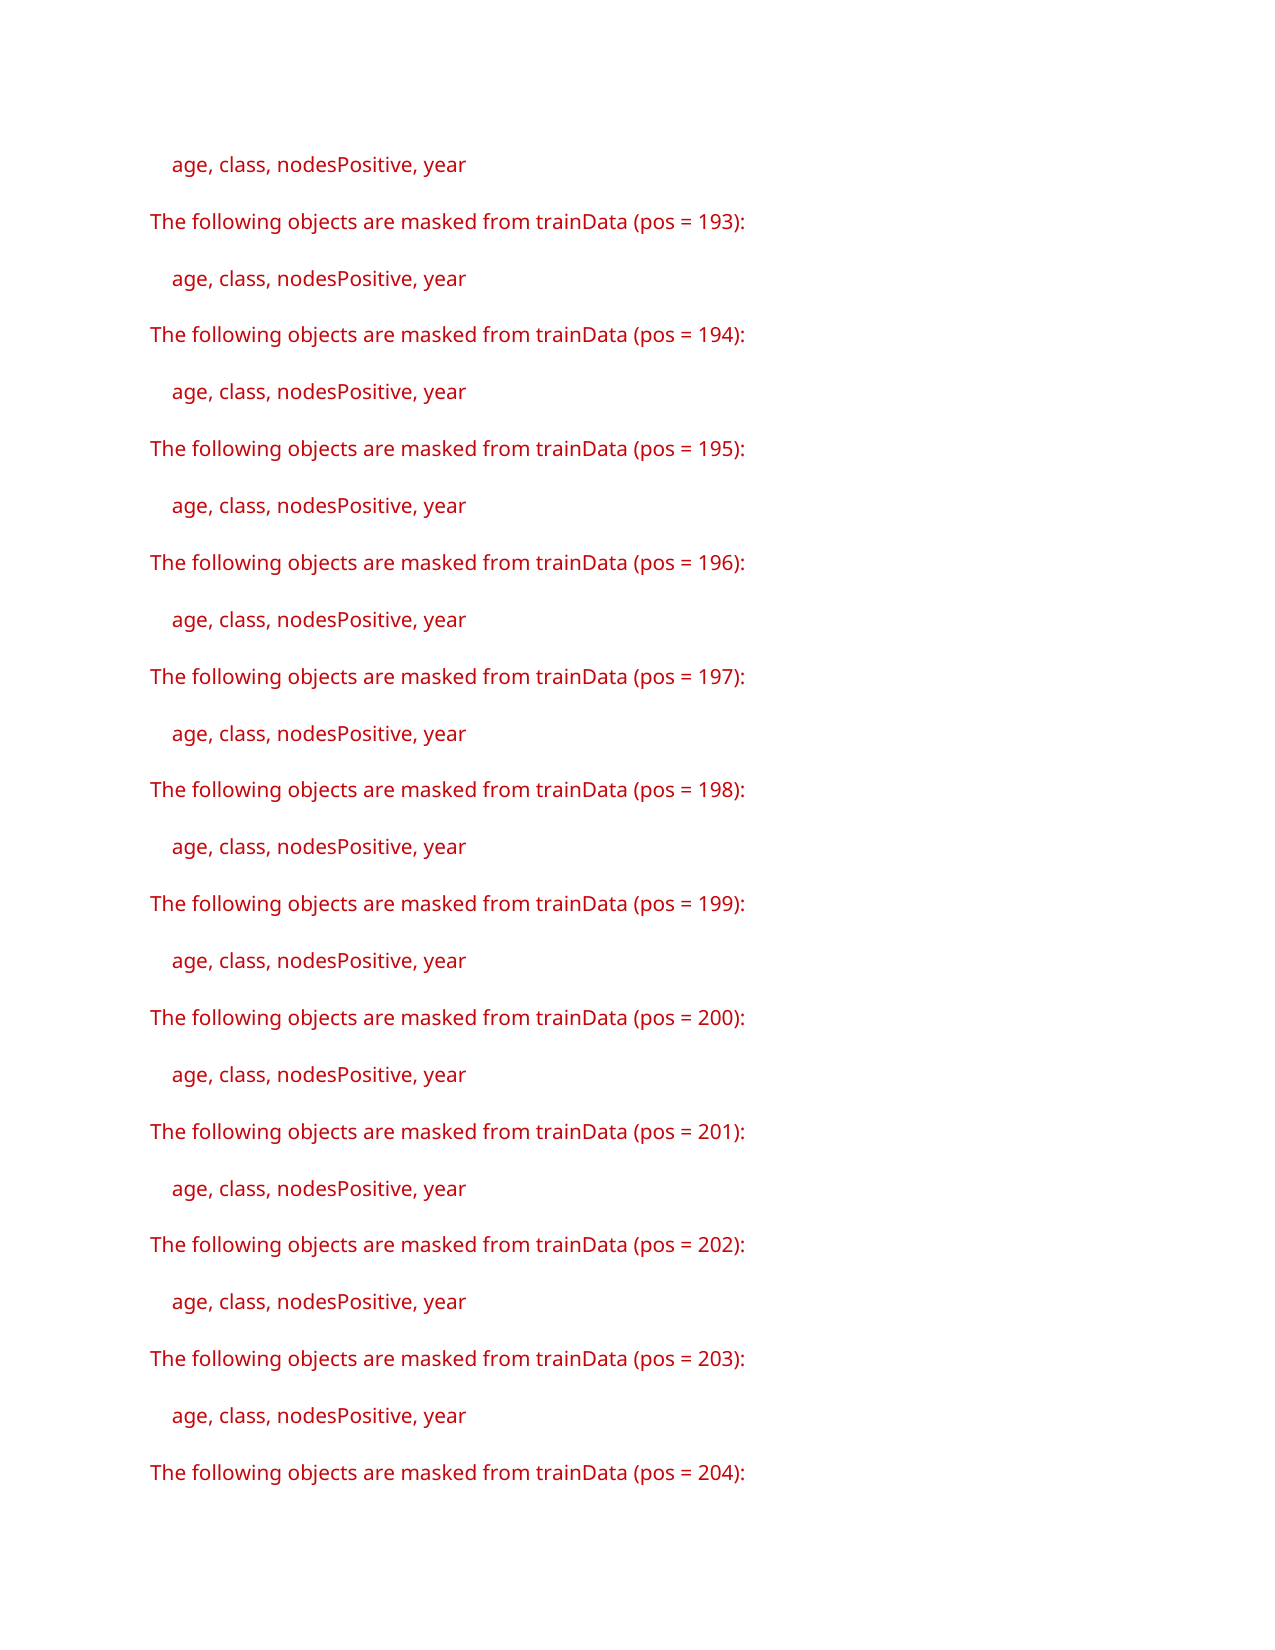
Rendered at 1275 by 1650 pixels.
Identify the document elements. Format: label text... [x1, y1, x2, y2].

text age, class, nodesPositive, year [150, 1060, 1125, 1088]
text The following objects are masked from trainData (pos = 198): [150, 776, 1125, 804]
text The following objects are masked from trainData (pos = 204): [150, 1458, 1125, 1487]
text The following objects are masked from trainData (pos = 201): [150, 1117, 1125, 1145]
text age, class, nodesPositive, year [150, 946, 1125, 975]
text The following objects are masked from trainData (pos = 200): [150, 1003, 1125, 1032]
text age, class, nodesPositive, year [150, 1287, 1125, 1316]
text The following objects are masked from trainData (pos = 196): [150, 548, 1125, 577]
text age, class, nodesPositive, year [150, 832, 1125, 861]
text age, class, nodesPositive, year [150, 150, 1125, 178]
text The following objects are masked from trainData (pos = 199): [150, 889, 1125, 918]
text age, class, nodesPositive, year [150, 605, 1125, 633]
text The following objects are masked from trainData (pos = 197): [150, 662, 1125, 690]
text The following objects are masked from trainData (pos = 195): [150, 434, 1125, 463]
text The following objects are masked from trainData (pos = 194): [150, 321, 1125, 349]
text The following objects are masked from trainData (pos = 193): [150, 207, 1125, 235]
text The following objects are masked from trainData (pos = 202): [150, 1231, 1125, 1259]
text age, class, nodesPositive, year [150, 719, 1125, 747]
text age, class, nodesPositive, year [150, 1401, 1125, 1430]
text age, class, nodesPositive, year [150, 264, 1125, 292]
text age, class, nodesPositive, year [150, 377, 1125, 406]
text The following objects are masked from trainData (pos = 203): [150, 1344, 1125, 1373]
text age, class, nodesPositive, year [150, 491, 1125, 520]
text age, class, nodesPositive, year [150, 1174, 1125, 1202]
